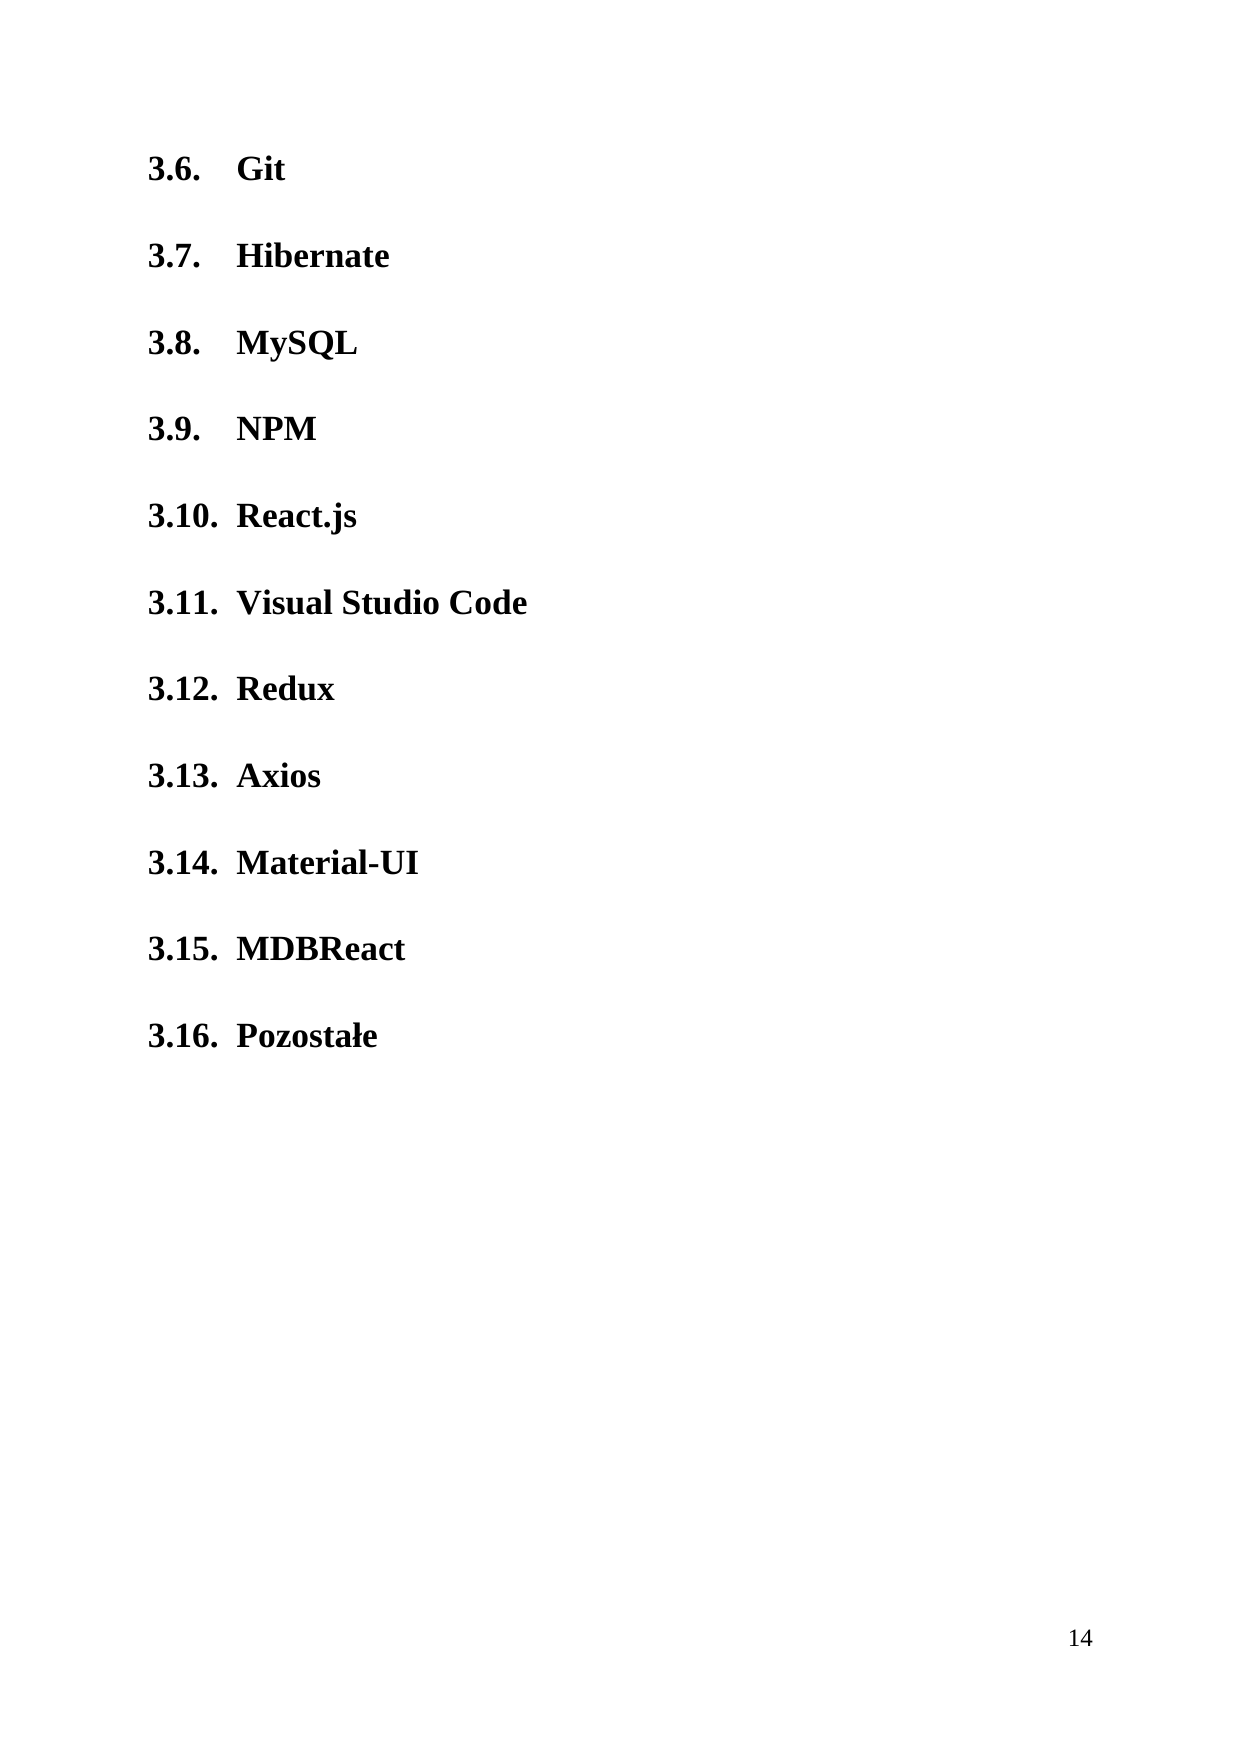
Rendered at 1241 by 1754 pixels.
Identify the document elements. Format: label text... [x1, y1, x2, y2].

text Visual Studio Code [148, 581, 1093, 622]
text React.js [148, 494, 1093, 535]
text NPM [148, 408, 1093, 448]
text Pozostałe [148, 1014, 1093, 1055]
text MySQL [148, 321, 1093, 362]
text Hibernate [148, 234, 1093, 275]
text Axios [148, 754, 1093, 795]
text Redux [148, 668, 1093, 708]
text MDBReact [148, 928, 1093, 968]
text Material-UI [148, 841, 1093, 882]
text Git [148, 148, 1093, 188]
